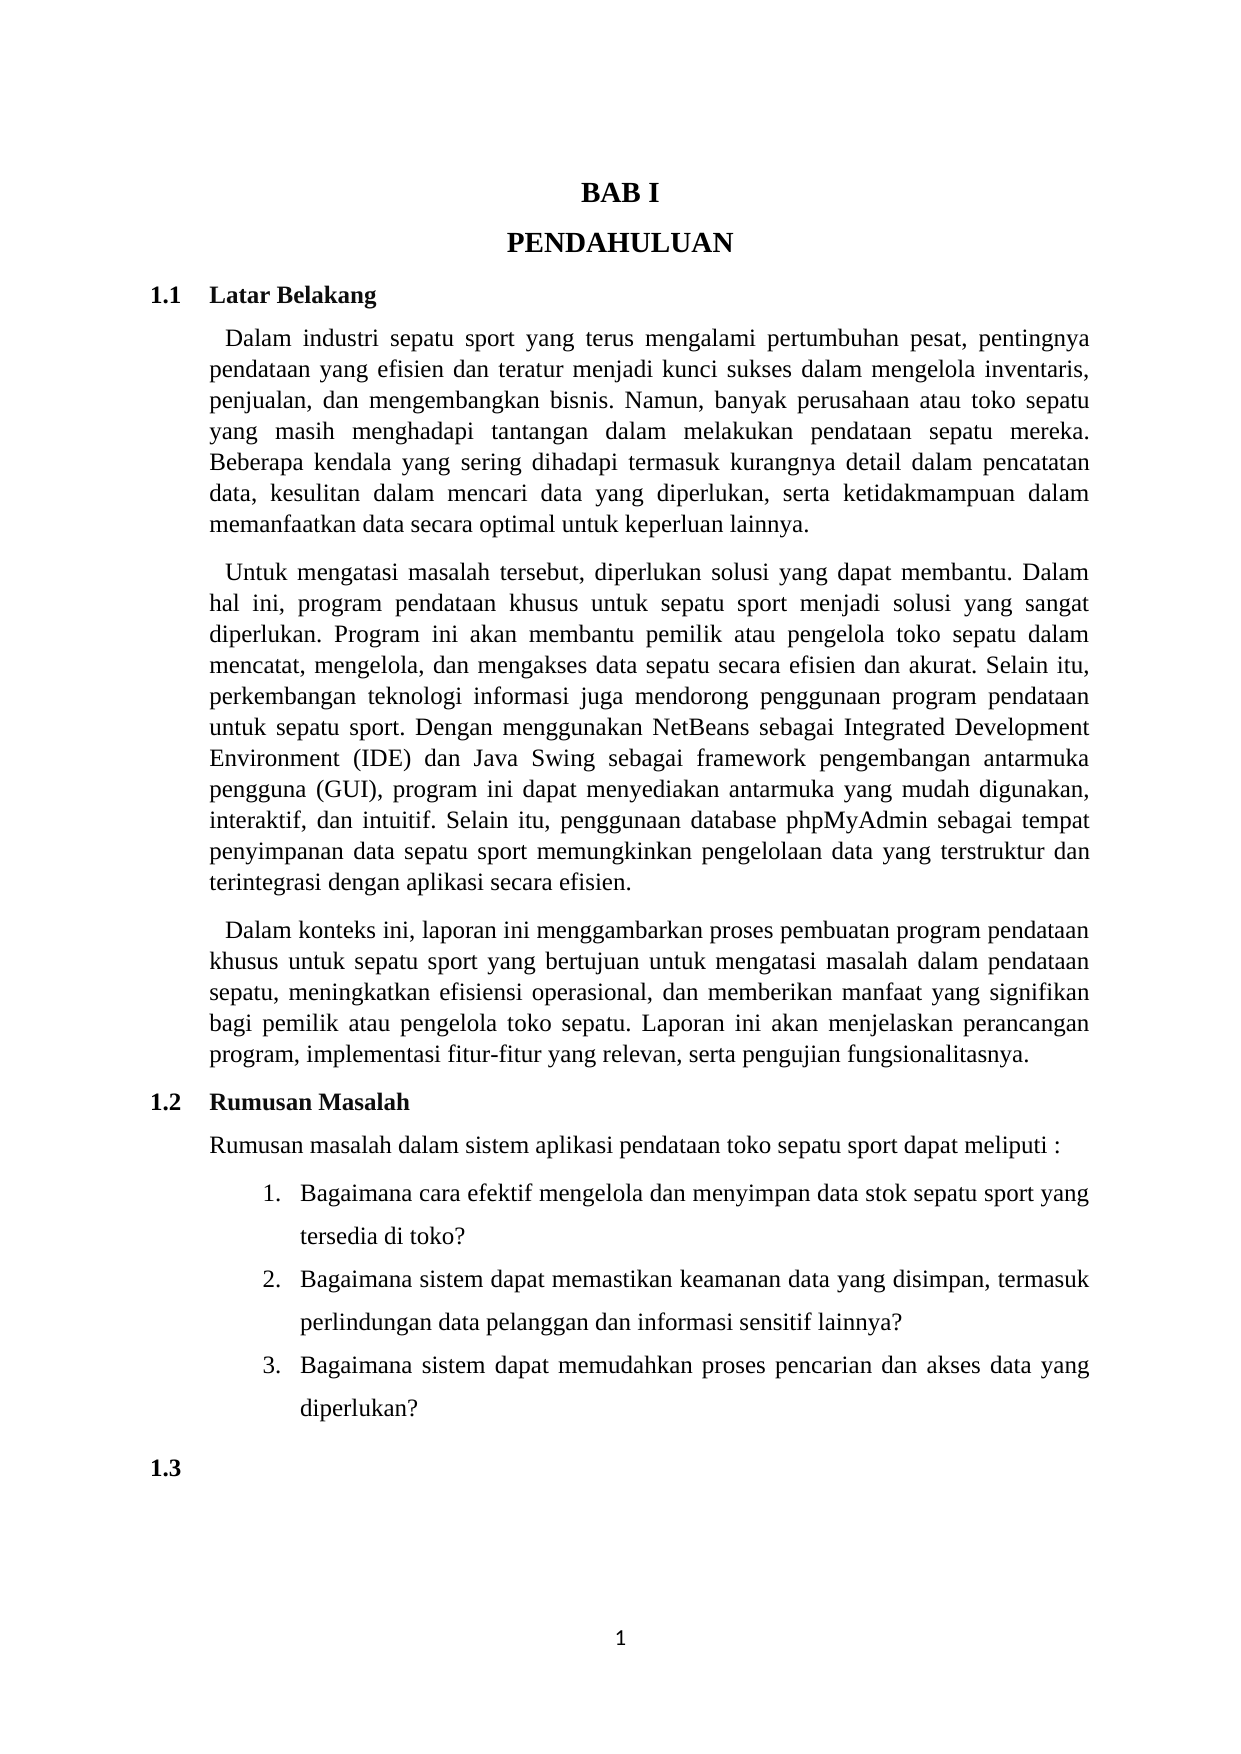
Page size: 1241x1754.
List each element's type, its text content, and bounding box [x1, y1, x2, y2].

list Bagaimana sistem dapat memastikan keamanan data yang disimpan, termasuk perlindungan data pelanggan dan informasi sensitif lainnya? [262, 1264, 1090, 1336]
text Dalam konteks ini, laporan ini menggambarkan proses pembuatan program pendataan khusus untuk sepatu sport yang bertujuan untuk mengatasi masalah dalam pendataan sepatu, meningkatkan efisiensi operasional, dan memberikan manfaat yang signifikan bagi pemilik atau pengelola toko sepatu. Laporan ini akan menjelaskan perancangan program, implementasi fitur-fitur yang relevan, serta pengujian fungsionalitasnya. [209, 915, 1090, 1068]
text Rumusan masalah dalam sistem aplikasi pendataan toko sepatu sport dapat meliputi : [209, 1130, 1090, 1159]
subtitle Rumusan Masalah [150, 1087, 1090, 1116]
text Dalam industri sepatu sport yang terus mengalami pertumbuhan pesat, pentingnya pendataan yang efisien dan teratur menjadi kunci sukses dalam mengelola inventaris, penjualan, dan mengembangkan bisnis. Namun, banyak perusahaan atau toko sepatu yang masih menghadapi tantangan dalam melakukan pendataan sepatu mereka. Beberapa kendala yang sering dihadapi termasuk kurangnya detail dalam pencatatan data, kesulitan dalam mencari data yang diperlukan, serta ketidakmampuan dalam memanfaatkan data secara optimal untuk keperluan lainnya. [209, 323, 1090, 538]
subtitle Latar Belakang [150, 280, 1090, 308]
subtitle BAB I PENDAHULUAN [150, 175, 1090, 259]
text Untuk mengatasi masalah tersebut, diperlukan solusi yang dapat membantu. Dalam hal ini, program pendataan khusus untuk sepatu sport menjadi solusi yang sangat diperlukan. Program ini akan membantu pemilik atau pengelola toko sepatu dalam mencatat, mengelola, dan mengakses data sepatu secara efisien dan akurat. Selain itu, perkembangan teknologi informasi juga mendorong penggunaan program pendataan untuk sepatu sport. Dengan menggunakan NetBeans sebagai Integrated Development Environment (IDE) dan Java Swing sebagai framework pengembangan antarmuka pengguna (GUI), program ini dapat menyediakan antarmuka yang mudah digunakan, interaktif, dan intuitif. Selain itu, penggunaan database phpMyAdmin sebagai tempat penyimpanan data sepatu sport memungkinkan pengelolaan data yang terstruktur dan terintegrasi dengan aplikasi secara efisien. [209, 557, 1090, 896]
list Bagaimana cara efektif mengelola dan menyimpan data stok sepatu sport yang tersedia di toko? [262, 1178, 1090, 1249]
list Bagaimana sistem dapat memudahkan proses pencarian dan akses data yang diperlukan? [262, 1350, 1090, 1422]
